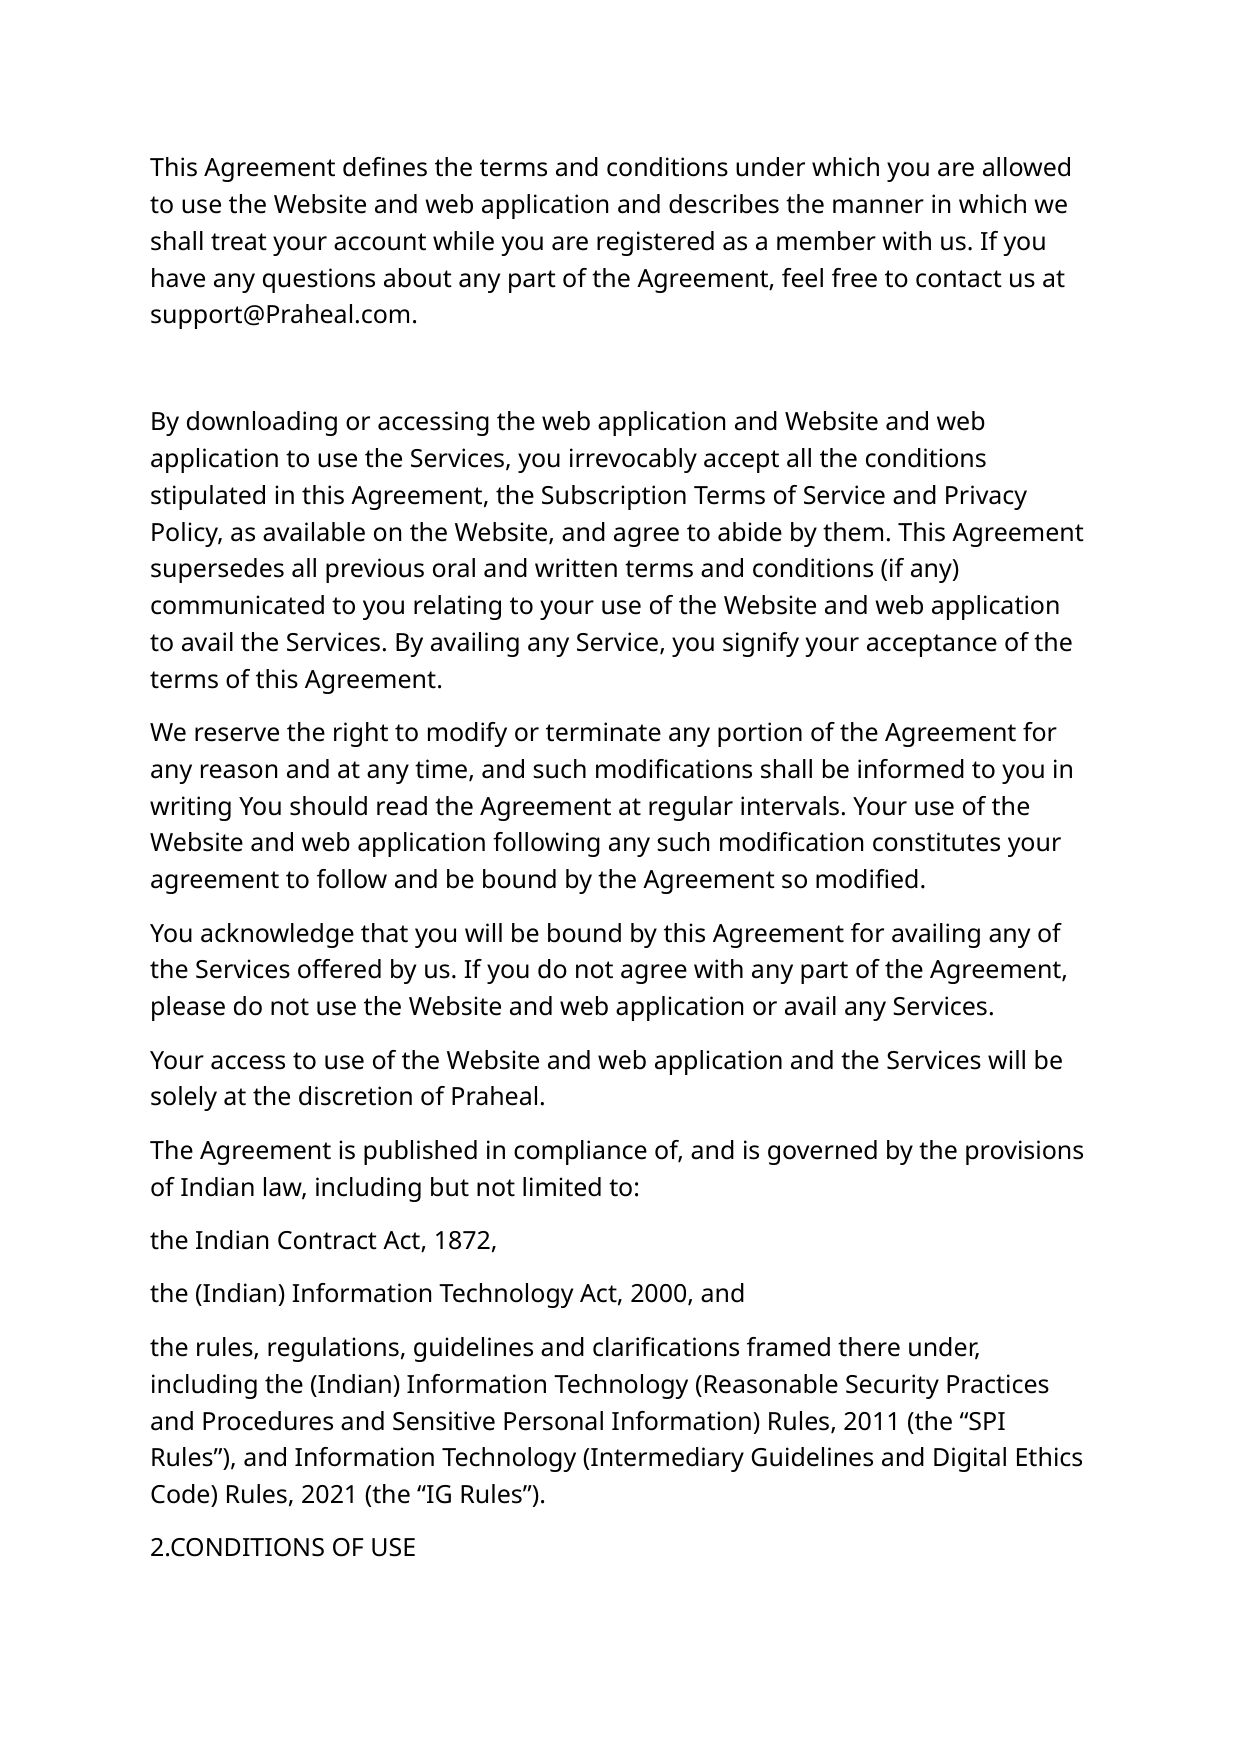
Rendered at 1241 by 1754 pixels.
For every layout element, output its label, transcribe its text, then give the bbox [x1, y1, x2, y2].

text You acknowledge that you will be bound by this Agreement for availing any of the Services offered by us. If you do not agree with any part of the Agreement, please do not use the Website and web application or avail any Services. [150, 915, 1090, 1023]
text We reserve the right to modify or terminate any portion of the Agreement for any reason and at any time, and such modifications shall be informed to you in writing You should read the Agreement at regular intervals. Your use of the Website and web application following any such modification constitutes your agreement to follow and be bound by the Agreement so modified. [150, 715, 1090, 896]
text the rules, regulations, guidelines and clarifications framed there under, including the (Indian) Information Technology (Reasonable Security Practices and Procedures and Sensitive Personal Information) Rules, 2011 (the “SPI Rules”), and Information Technology (Intermediary Guidelines and Digital Ethics Code) Rules, 2021 (the “IG Rules”). [150, 1329, 1090, 1511]
text the (Indian) Information Technology Act, 2000, and [150, 1276, 1090, 1310]
text By downloading or accessing the web application and Website and web application to use the Services, you irrevocably accept all the conditions stipulated in this Agreement, the Subscription Terms of Service and Privacy Policy, as available on the Website, and agree to abide by them. This Agreement supersedes all previous oral and written terms and conditions (if any) communicated to you relating to your use of the Website and web application to avail the Services. By availing any Service, you signify your acceptance of the terms of this Agreement. [150, 404, 1090, 695]
text The Agreement is published in compliance of, and is governed by the provisions of Indian law, including but not limited to: [150, 1132, 1090, 1203]
text 2.CONDITIONS OF USE [150, 1530, 1090, 1564]
text the Indian Contract Act, 1872, [150, 1223, 1090, 1257]
text Your access to use of the Website and web application and the Services will be solely at the discretion of Praheal. [150, 1042, 1090, 1113]
text This Agreement defines the terms and conditions under which you are allowed to use the Website and web application and describes the manner in which we shall treat your account while you are registered as a member with us. If you have any questions about any part of the Agreement, feel free to contact us at support@Praheal.com. [150, 150, 1090, 331]
